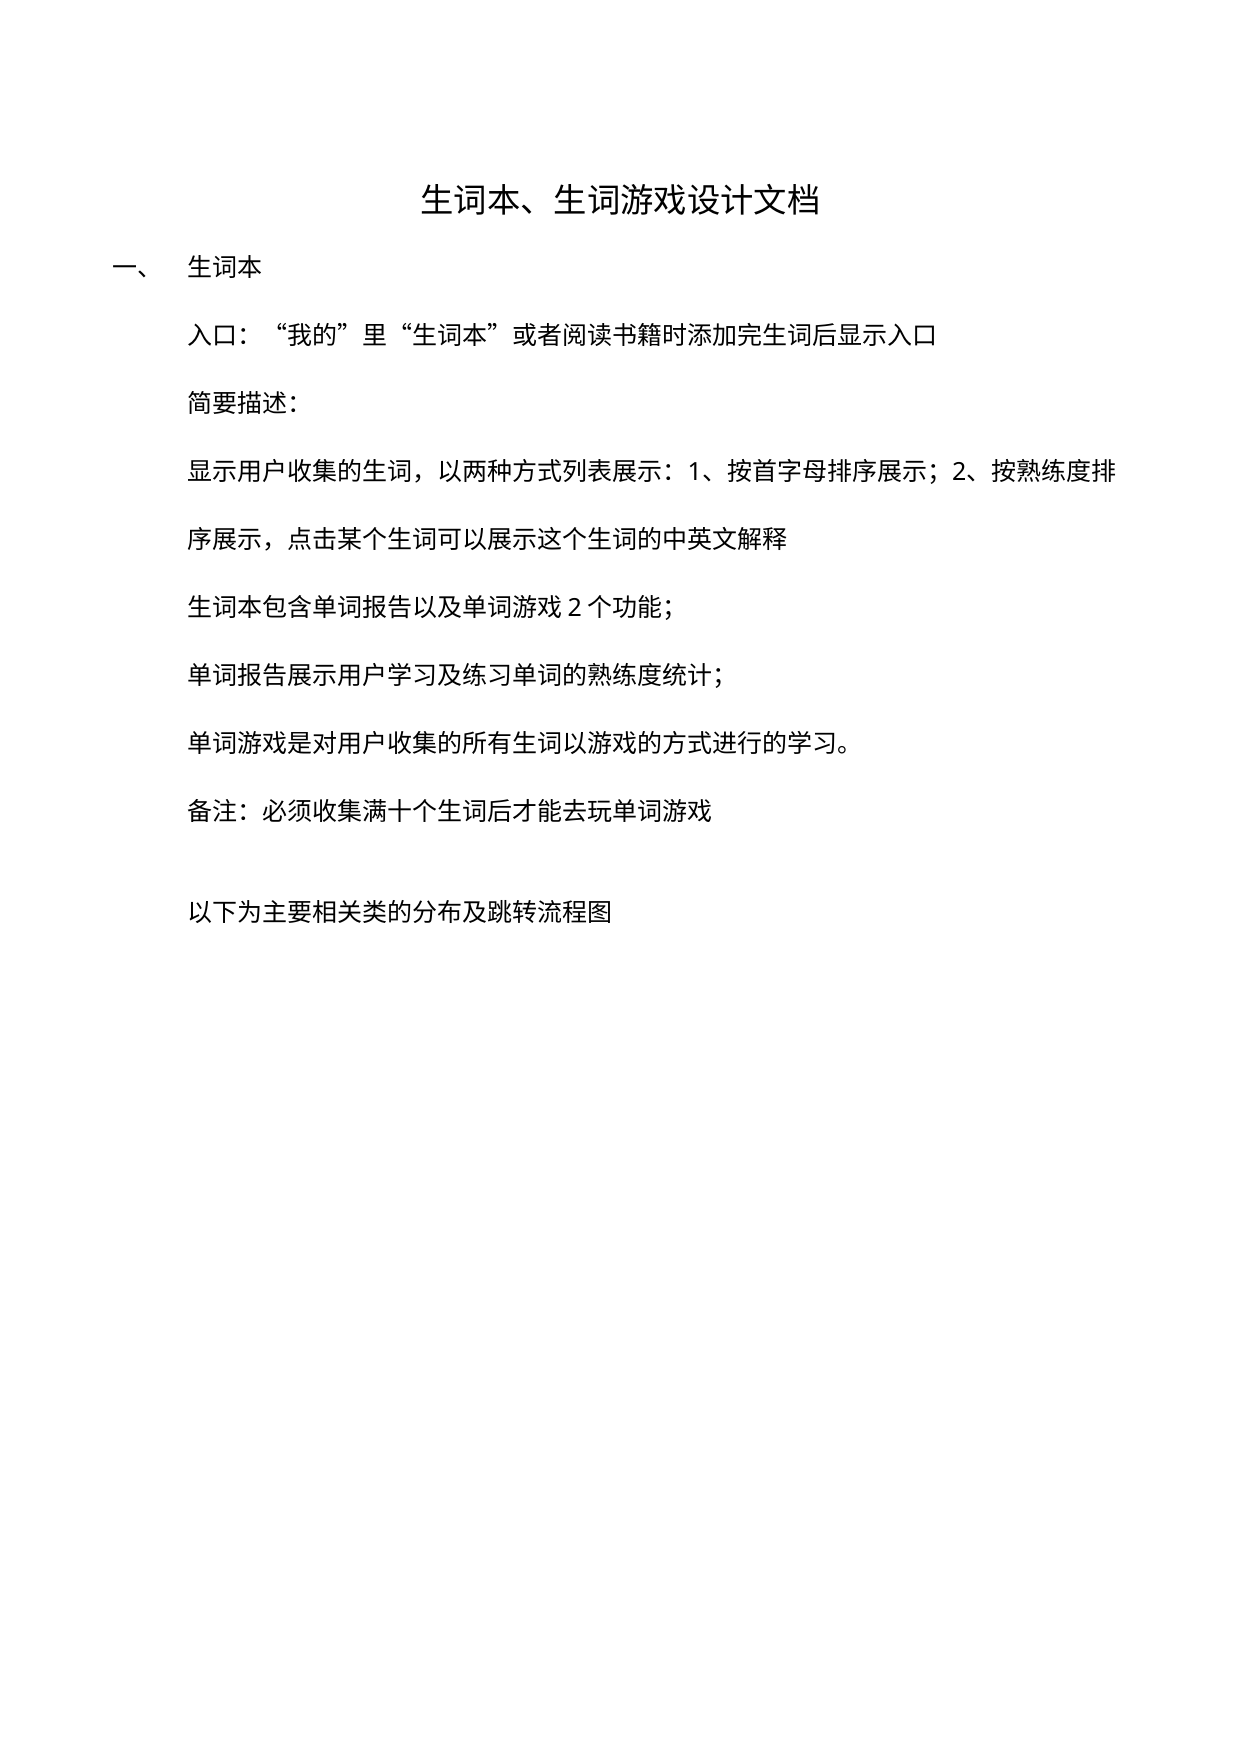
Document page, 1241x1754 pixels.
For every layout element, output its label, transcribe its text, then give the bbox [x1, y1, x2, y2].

list 简要描述： [187, 368, 1128, 436]
list 备注：必须收集满十个生词后才能去玩单词游戏 [187, 775, 1128, 843]
list 生词本包含单词报告以及单词游戏2个功能； [187, 571, 1128, 639]
list 显示用户收集的生词，以两种方式列表展示：1、按首字母排序展示；2、按熟练度排序展示，点击某个生词可以展示这个生词的中英文解释 [187, 436, 1128, 571]
list 单词报告展示用户学习及练习单词的熟练度统计； [187, 639, 1128, 707]
list 生词本 [112, 232, 1128, 300]
list 入口：“我的”里“生词本”或者阅读书籍时添加完生词后显示入口 [187, 300, 1128, 368]
list 以下为主要相关类的分布及跳转流程图 [187, 877, 1128, 945]
list 单词游戏是对用户收集的所有生词以游戏的方式进行的学习。 [187, 707, 1128, 775]
text 生词本、生词游戏设计文档 [112, 164, 1128, 232]
